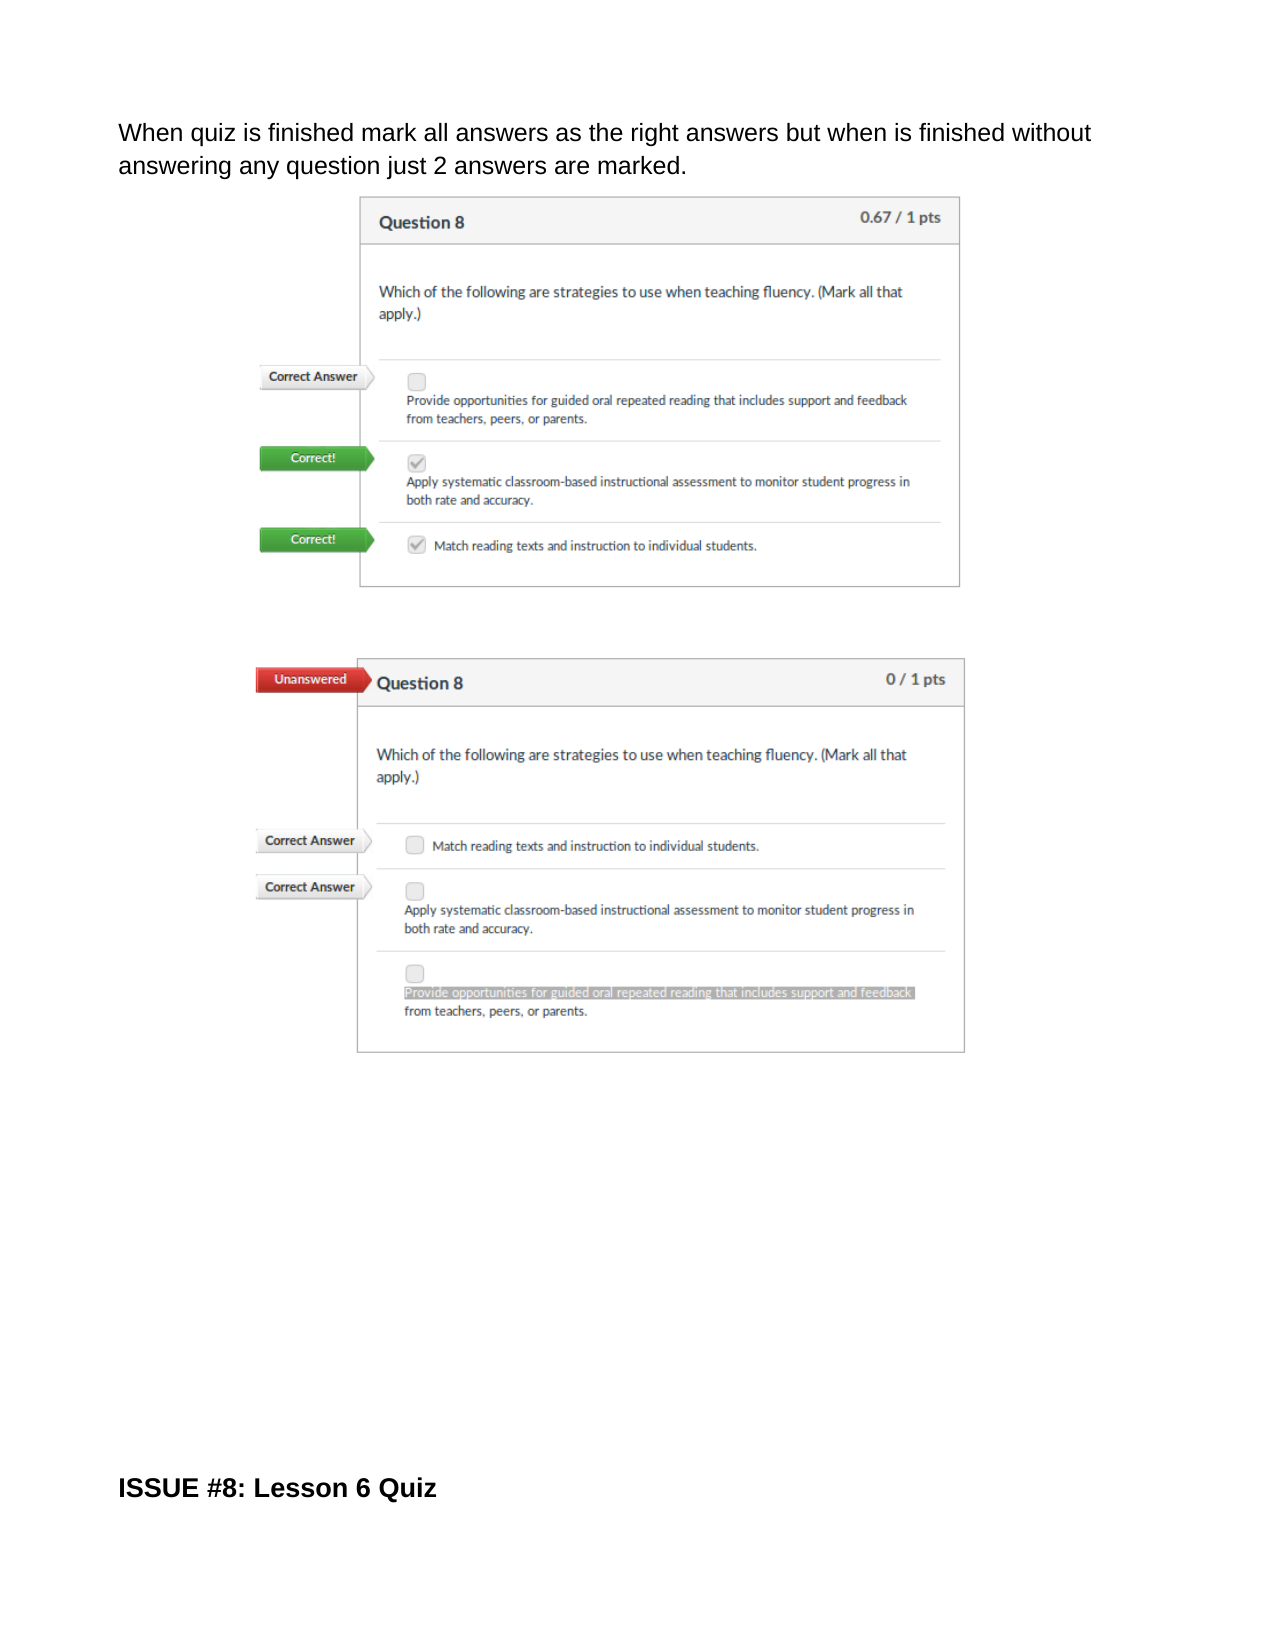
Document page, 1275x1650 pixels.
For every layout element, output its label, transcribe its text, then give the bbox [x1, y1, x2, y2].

picture [251, 180, 968, 596]
picture [251, 655, 978, 1058]
list When quiz is finished mark all answers as the right answers but when is finished without answering any question just 2 answers are marked. [118, 118, 1157, 180]
list ISSUE #8: Lesson 6 Quiz [118, 1472, 1157, 1503]
